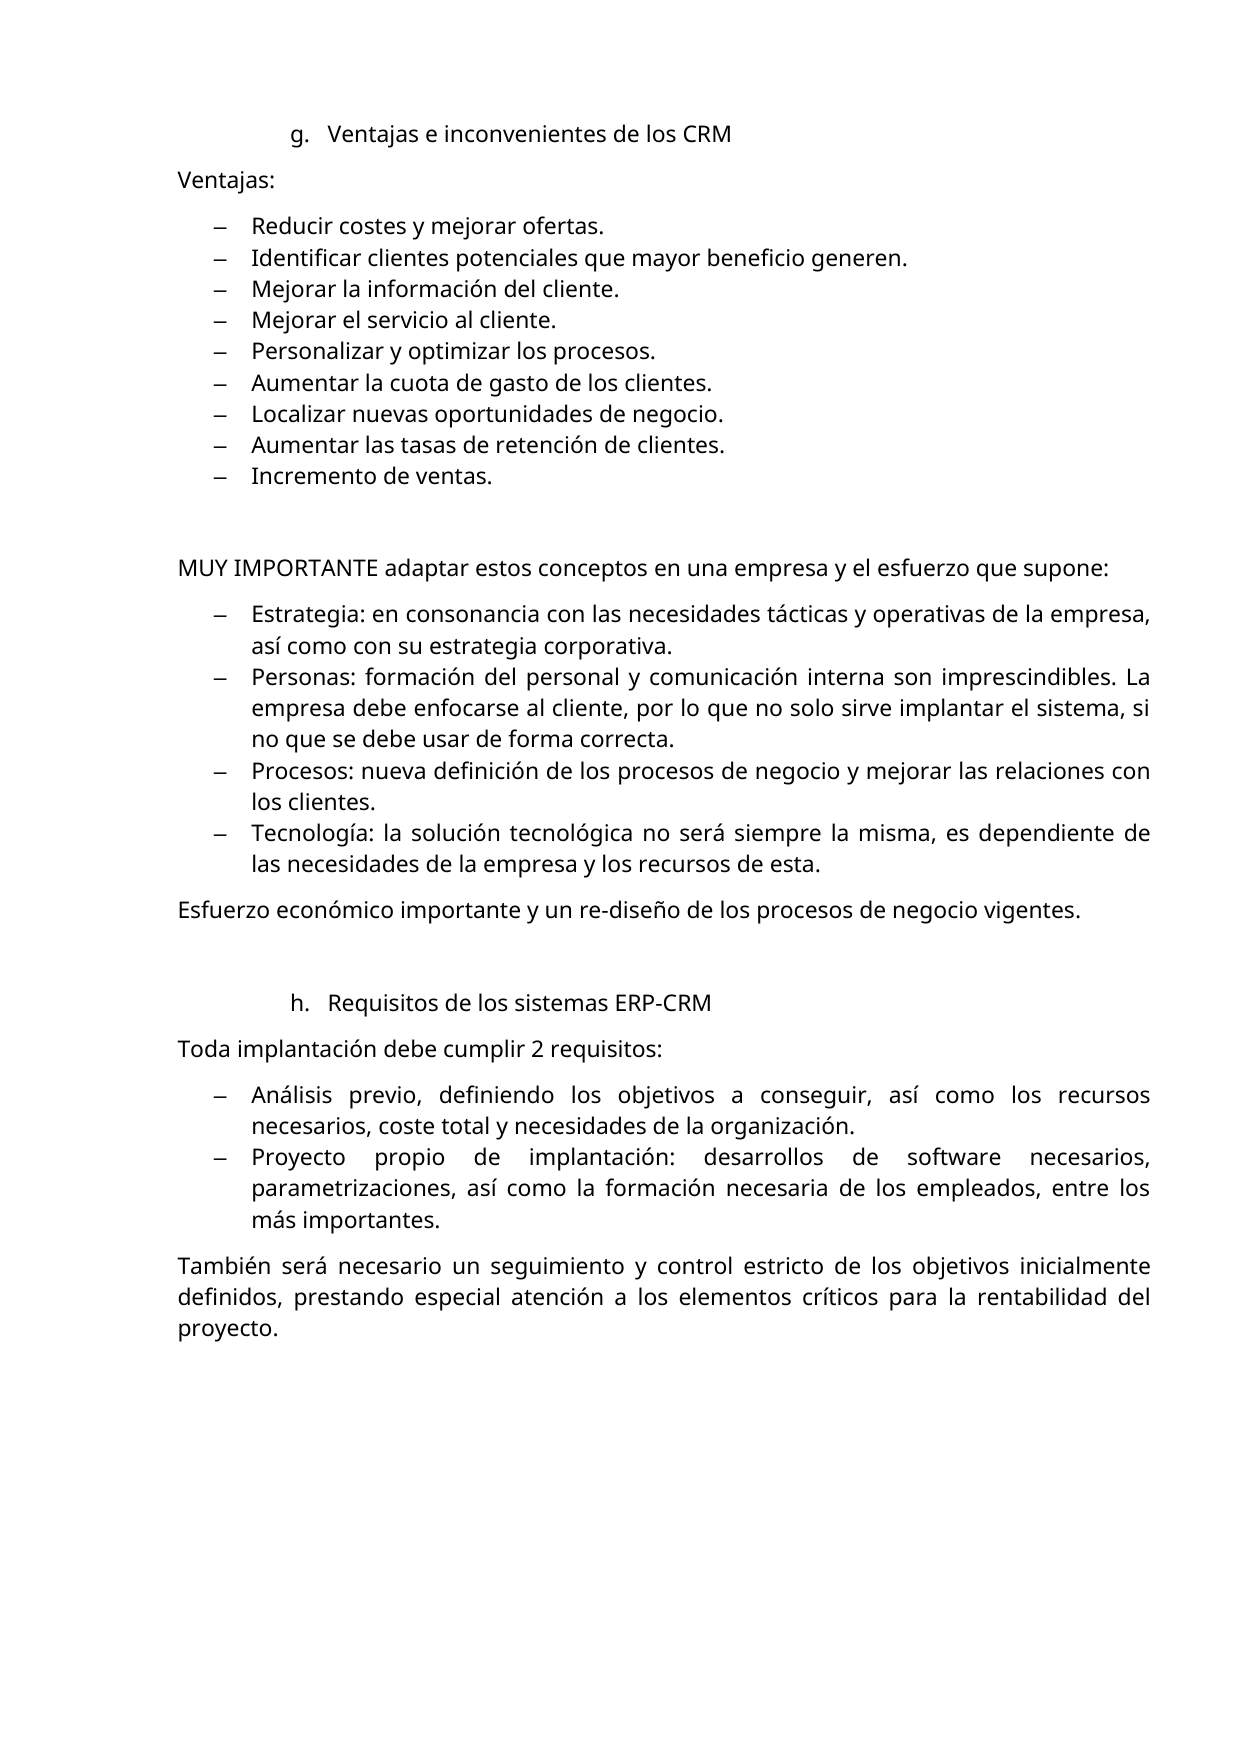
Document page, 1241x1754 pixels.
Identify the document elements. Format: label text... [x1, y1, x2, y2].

text Ventajas: [177, 164, 1152, 195]
list Análisis previo, definiendo los objetivos a conseguir, así como los recursos necesarios, coste total y necesidades de la organización. [213, 1078, 1152, 1141]
list Personalizar y optimizar los procesos. [213, 335, 1152, 366]
text Toda implantación debe cumplir 2 requisitos: [177, 1032, 1152, 1064]
list Mejorar el servicio al cliente. [213, 304, 1152, 335]
list Estrategia: en consonancia con las necesidades tácticas y operativas de la empresa, así como con su estrategia corporativa. [213, 598, 1152, 661]
list Proyecto propio de implantación: desarrollos de software necesarios, parametrizaciones, así como la formación necesaria de los empleados, entre los más importantes. [213, 1141, 1152, 1235]
list Personas: formación del personal y comunicación interna son imprescindibles. La empresa debe enfocarse al cliente, por lo que no solo sirve implantar el sistema, si no que se debe usar de forma correcta. [213, 661, 1152, 754]
list Mejorar la información del cliente. [213, 273, 1152, 304]
list Identificar clientes potenciales que mayor beneficio generen. [213, 241, 1152, 273]
list Incremento de ventas. [213, 460, 1152, 491]
text También será necesario un seguimiento y control estricto de los objetivos inicialmente definidos, prestando especial atención a los elementos críticos para la rentabilidad del proyecto. [177, 1249, 1152, 1343]
list Requisitos de los sistemas ERP-CRM [290, 986, 1152, 1018]
list Tecnología: la solución tecnológica no será siempre la misma, es dependiente de las necesidades de la empresa y los recursos de esta. [213, 817, 1152, 879]
list Aumentar las tasas de retención de clientes. [213, 429, 1152, 460]
list Ventajas e inconvenientes de los CRM [290, 118, 1152, 149]
list Aumentar la cuota de gasto de los clientes. [213, 366, 1152, 398]
text Esfuerzo económico importante y un re-diseño de los procesos de negocio vigentes. [177, 894, 1152, 926]
text MUY IMPORTANTE adaptar estos conceptos en una empresa y el esfuerzo que supone: [177, 552, 1152, 583]
list Reducir costes y mejorar ofertas. [213, 210, 1152, 241]
list Localizar nuevas oportunidades de negocio. [213, 398, 1152, 429]
list Procesos: nueva definición de los procesos de negocio y mejorar las relaciones con los clientes. [213, 754, 1152, 817]
